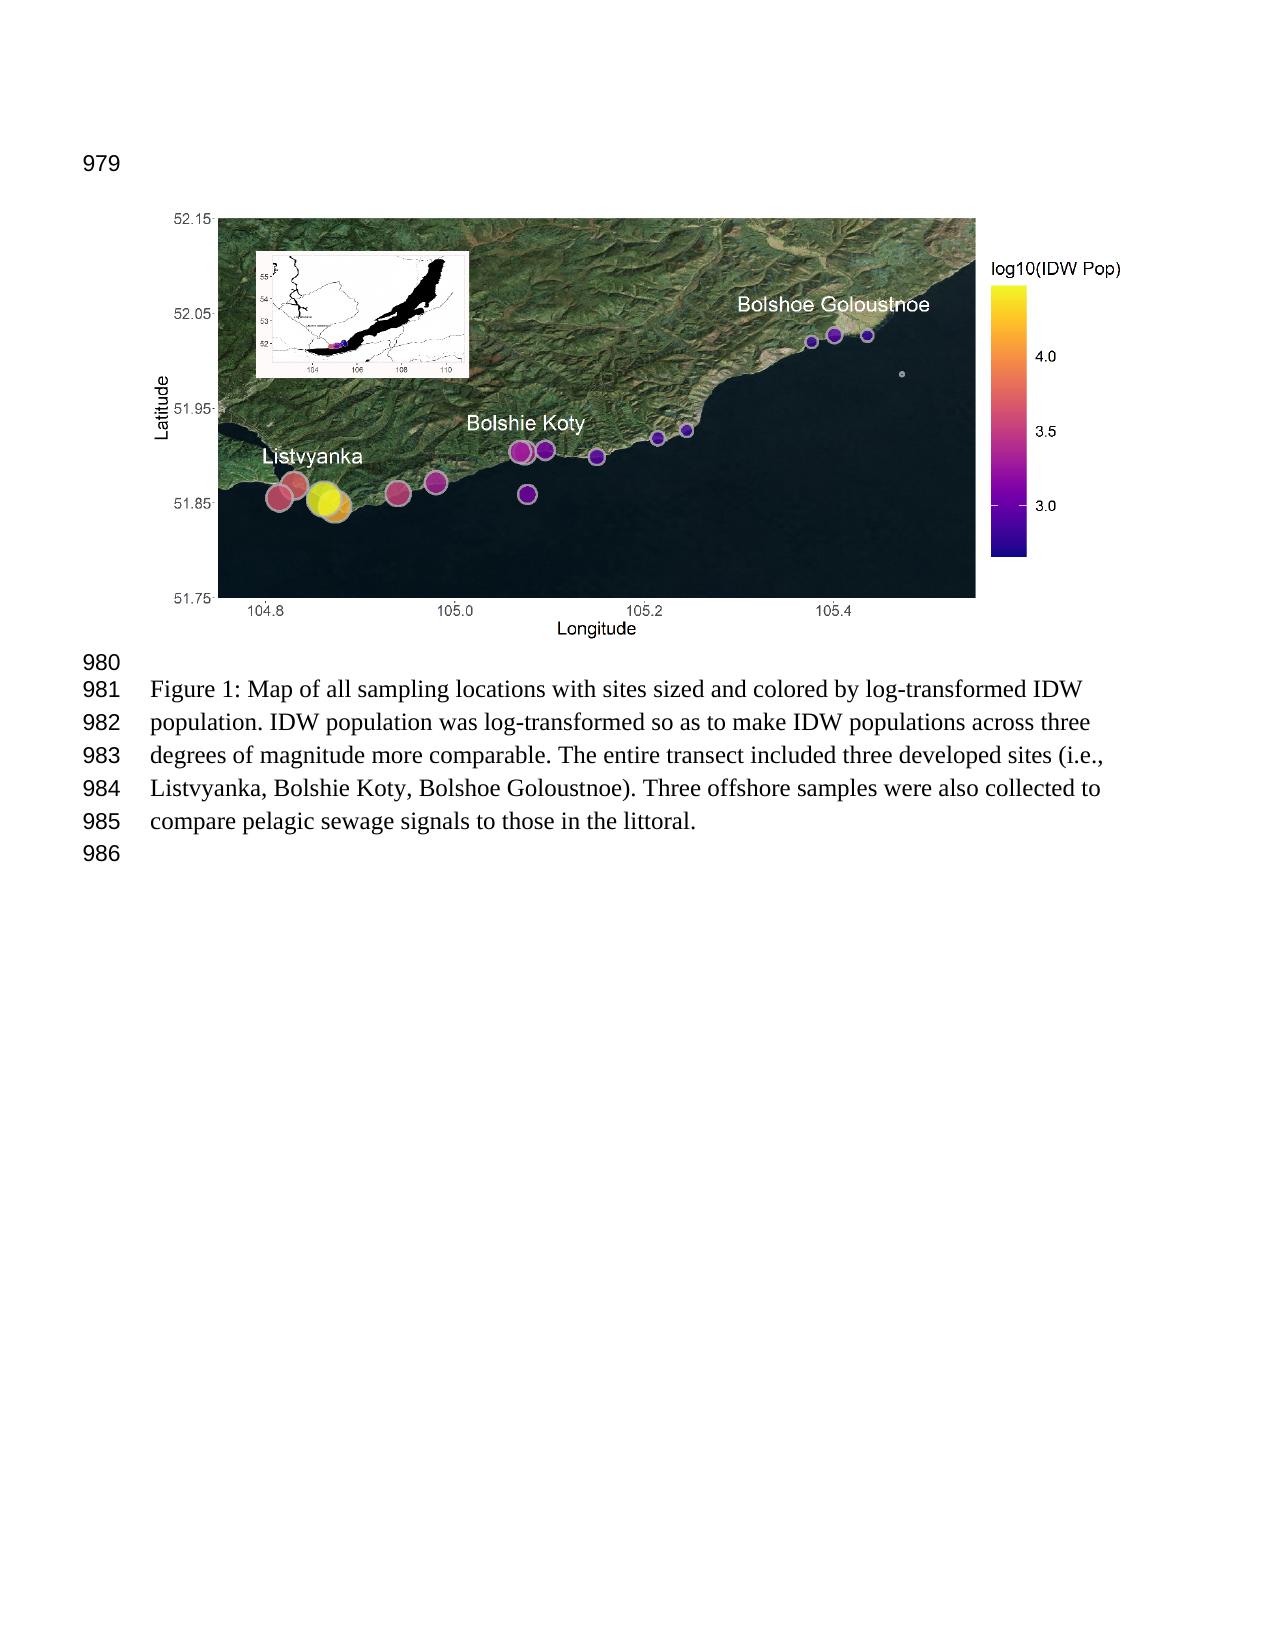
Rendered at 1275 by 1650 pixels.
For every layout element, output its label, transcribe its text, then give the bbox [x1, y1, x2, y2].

text Figure 1: Map of all sampling locations with sites sized and colored by log-transformed IDW population. IDW population was log-transformed so as to make IDW populations across three degrees of magnitude more comparable. The entire transect included three developed sites (i.e., Listvyanka, Bolshie Koty, Bolshoe Goloustnoe). Three offshore samples were also collected to compare pelagic sewage signals to those in the littoral. [150, 674, 1125, 835]
picture [150, 183, 1125, 671]
